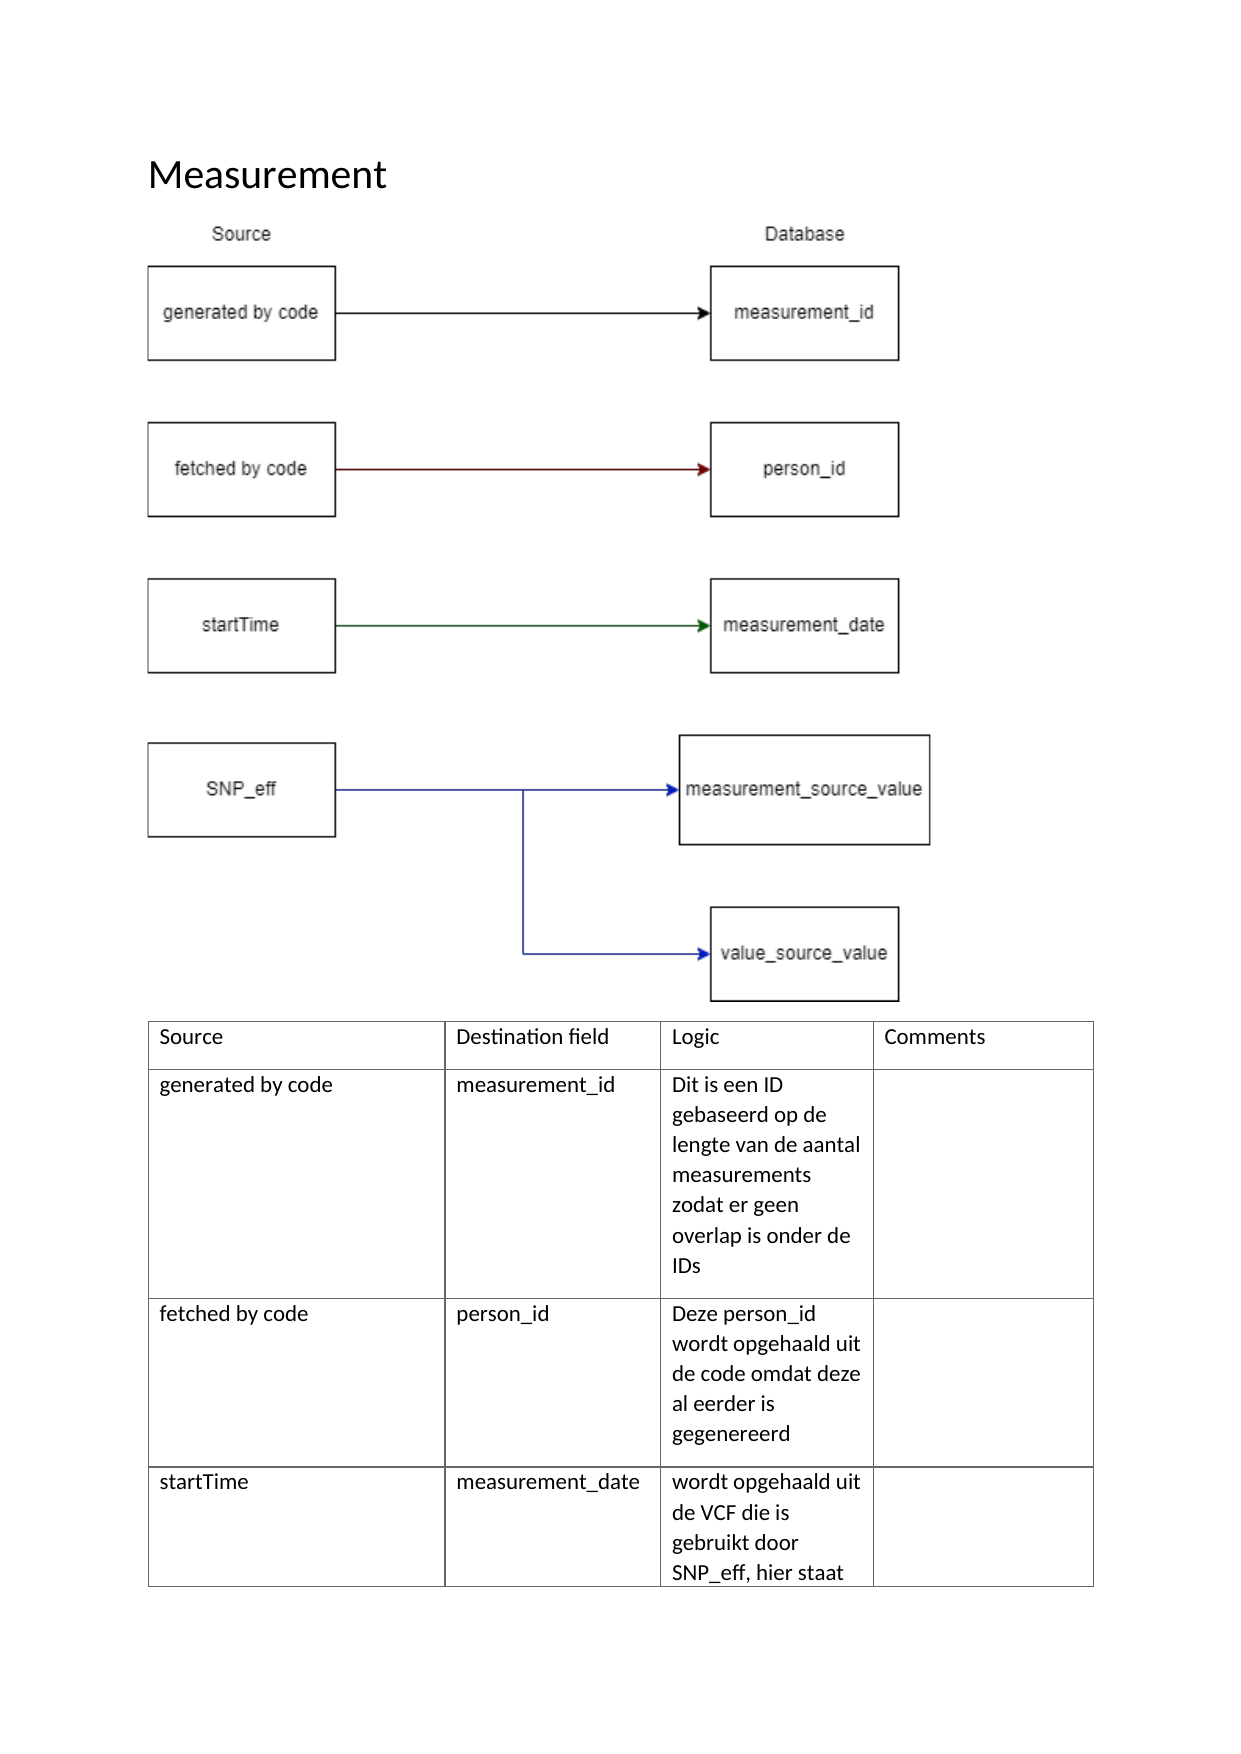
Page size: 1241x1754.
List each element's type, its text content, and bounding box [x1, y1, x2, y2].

table_cell [874, 1299, 1093, 1466]
table_cell generated by code [149, 1070, 444, 1298]
table_cell person_id [446, 1299, 660, 1466]
table_cell Dit is een ID gebaseerd op de lengte van de aantal measurements zodat er geen overlap is onder de IDs [661, 1070, 873, 1298]
table_cell [874, 1070, 1093, 1298]
picture [147, 219, 931, 1002]
table_header Comments [874, 1022, 1093, 1069]
table_cell measurement_id [446, 1070, 660, 1298]
table_header Destination field [446, 1022, 660, 1069]
table_cell Deze person_id wordt opgehaald uit de code omdat deze al eerder is gegenereerd [661, 1299, 873, 1466]
table_cell startTime [149, 1468, 444, 1586]
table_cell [661, 1468, 873, 1586]
table_header Logic [661, 1022, 873, 1069]
table_cell measurement_date [446, 1468, 660, 1586]
table_header Source field [149, 1022, 444, 1069]
table_cell fetched by code [149, 1299, 444, 1466]
text Measurement [148, 148, 1093, 198]
table_cell [874, 1468, 1093, 1586]
